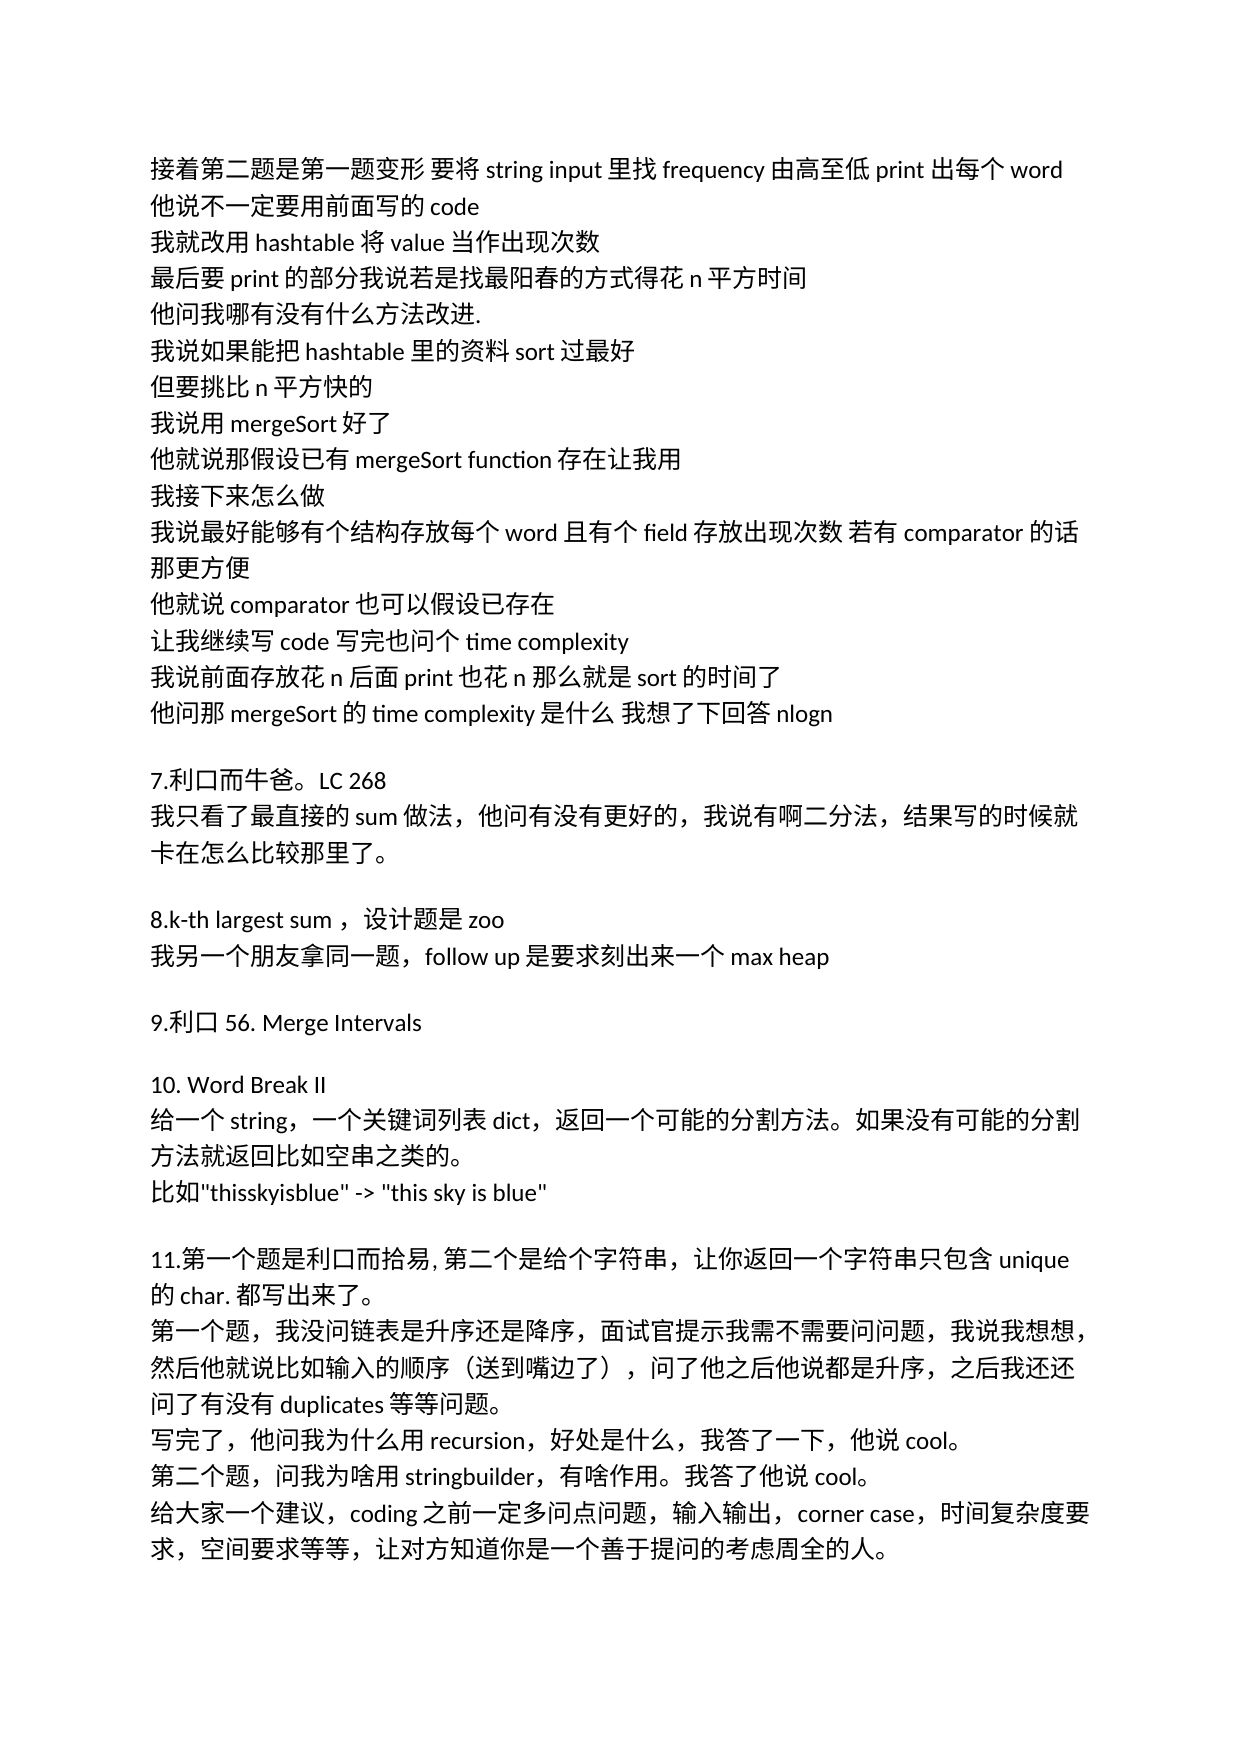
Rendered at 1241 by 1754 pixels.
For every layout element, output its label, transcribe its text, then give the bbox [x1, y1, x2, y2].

text 但要挑比n平方快的 [150, 367, 1090, 404]
text 9.利口 56. Merge Intervals [150, 1003, 1090, 1039]
text 他说不一定要用前面写的code [150, 186, 1090, 222]
text 我说如果能把hashtable里的资料sort过最好 [150, 331, 1090, 367]
text 11.第一个题是利口而拾易, 第二个是给个字符串，让你返回一个字符串只包含unique的char. 都写出来了。 [150, 1239, 1090, 1312]
text 给一个string，一个关键词列表dict，返回一个可能的分割方法。如果没有可能的分割方法就返回比如空串之类的。 [150, 1100, 1090, 1173]
text 接着第二题是第一题变形 要将string input里找frequency由高至低 print 出每个word [150, 150, 1090, 186]
text 写完了，他问我为什么用recursion，好处是什么，我答了一下，他说cool。 [150, 1421, 1090, 1457]
text 我另一个朋友拿同一题，follow up是要求刻出来一个max heap [150, 936, 1090, 972]
text 最后要print的部分我说若是找最阳春的方式得花n平方时间 [150, 259, 1090, 295]
text 让我继续写code 写完也问个 time complexity [150, 621, 1090, 657]
text 比如"thisskyisblue" -> "this sky is blue" [150, 1173, 1090, 1209]
text 第一个题，我没问链表是升序还是降序，面试官提示我需不需要问问题，我说我想想，然后他就说比如输入的顺序（送到嘴边了），问了他之后他说都是升序，之后我还还问了有没有duplicates等等问题。 [150, 1312, 1090, 1421]
text 他问那mergeSort的time complexity是什么 我想了下回答nlogn [150, 694, 1090, 730]
text 他就说那假设已有mergeSort function存在让我用 [150, 440, 1090, 476]
text 我接下来怎么做 [150, 476, 1090, 512]
text 他问我哪有没有什么方法改进. [150, 295, 1090, 331]
text 7.利口而牛爸。LC 268 [150, 761, 1090, 797]
text 第二个题，问我为啥用stringbuilder，有啥作用。我答了他说cool。 [150, 1457, 1090, 1493]
text 我说用mergeSort好了 [150, 404, 1090, 440]
text 我说最好能够有个结构存放每个word 且有个field存放出现次数 若有comparator 的话那更方便 [150, 512, 1090, 585]
text 我说前面存放花n 后面print也花n 那么就是sort的时间了 [150, 657, 1090, 694]
text 我就改用hashtable 将value当作出现次数 [150, 222, 1090, 259]
text 我只看了最直接的sum做法，他问有没有更好的，我说有啊二分法，结果写的时候就卡在怎么比较那里了。 [150, 797, 1090, 869]
text 10. Word Break II [150, 1069, 1090, 1100]
text 8.k-th largest sum ，设计题是zoo [150, 900, 1090, 936]
text 他就说comparator也可以假设已存在 [150, 585, 1090, 621]
text 给大家一个建议，coding之前一定多问点问题，输入输出，corner case，时间复杂度要求，空间要求等等，让对方知道你是一个善于提问的考虑周全的人。 [150, 1493, 1090, 1566]
